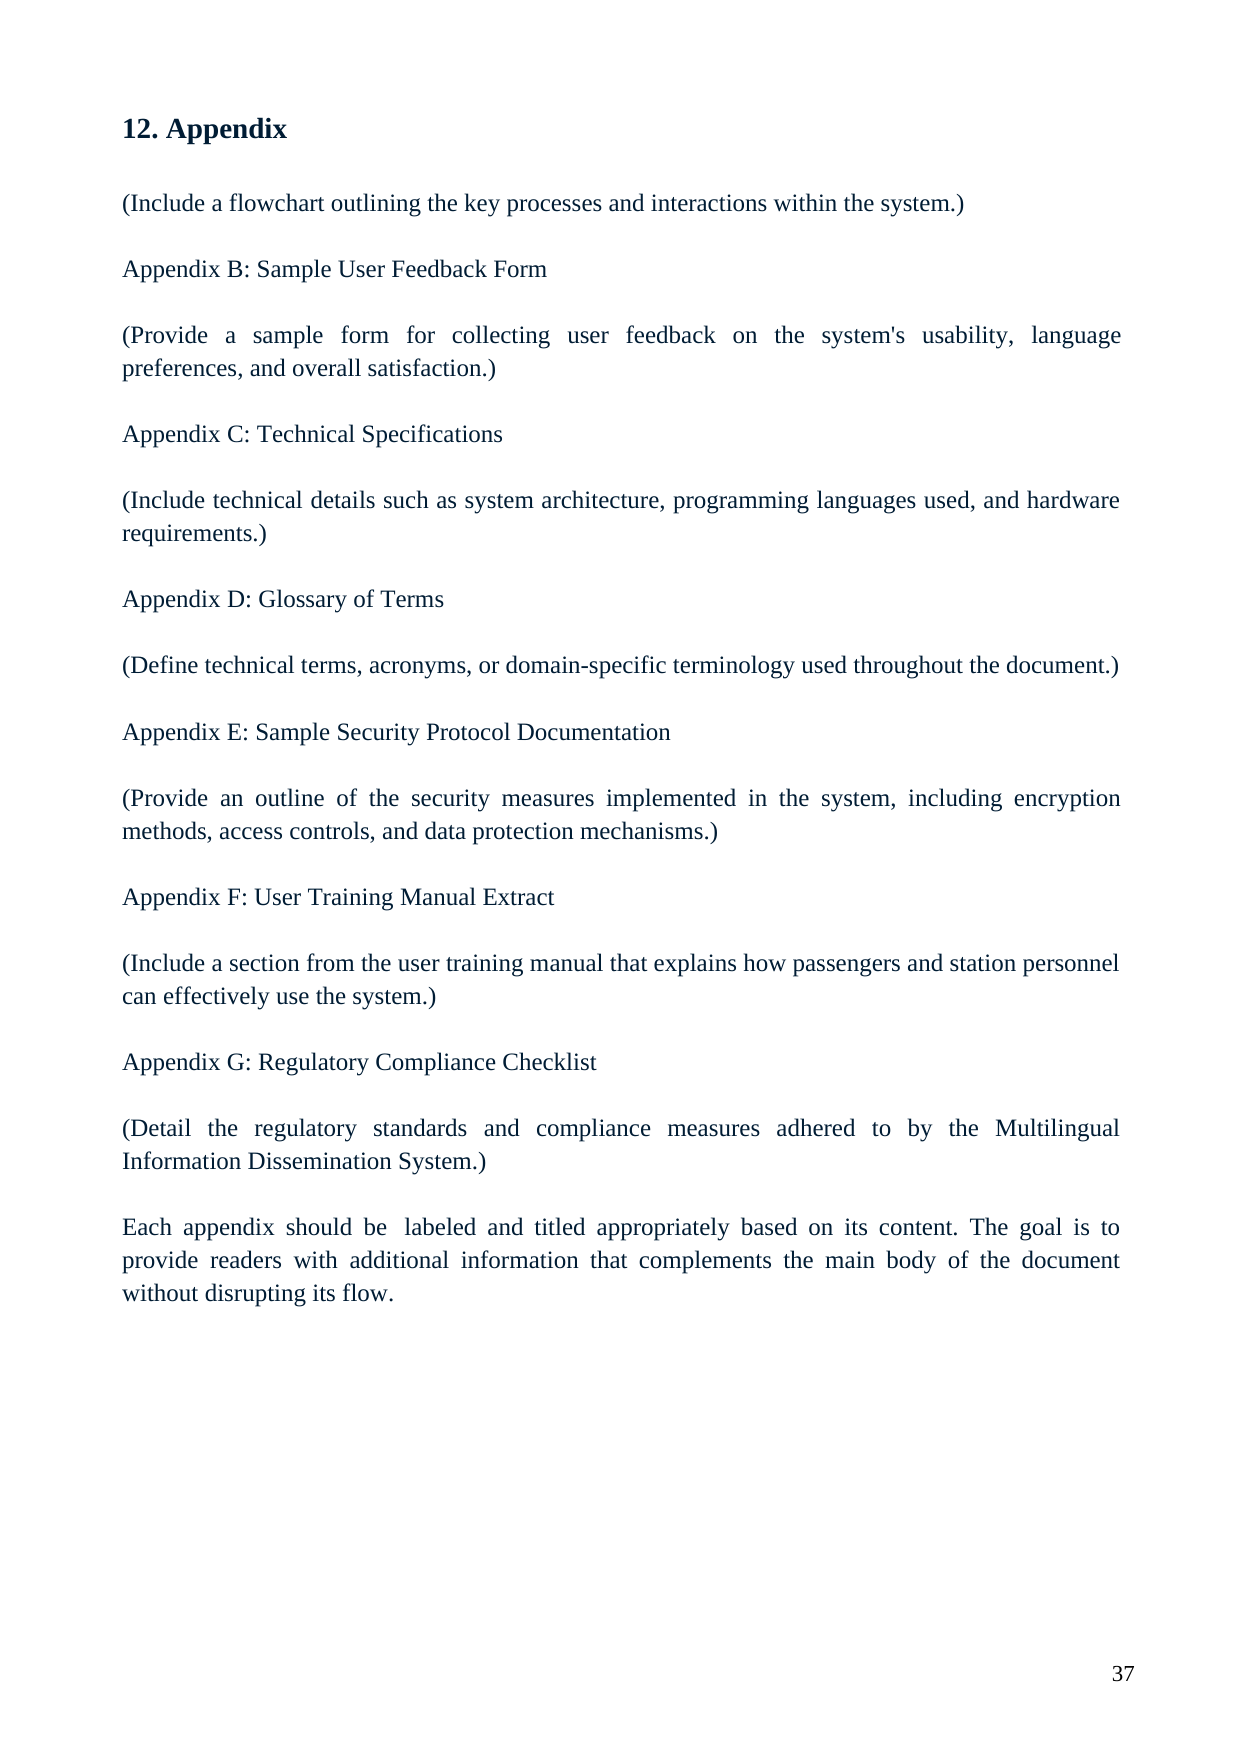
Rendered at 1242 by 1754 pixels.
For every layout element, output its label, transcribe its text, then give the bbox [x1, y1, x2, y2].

text Appendix E: Sample Security Protocol Documentation [122, 717, 1219, 746]
text (Detail the regulatory standards and compliance measures adhered to by the Multilingual Information Dissemination System.) [122, 1113, 1121, 1175]
subtitle Appendix [122, 111, 1219, 144]
text (Define technical terms, acronyms, or domain-specific terminology used throughout the document.) [122, 651, 1219, 679]
text Appendix B: Sample User Feedback Form [122, 254, 1219, 283]
text Appendix G: Regulatory Compliance Checklist [122, 1047, 1219, 1076]
text Appendix F: User Training Manual Extract [122, 882, 1219, 911]
text (Include a flowchart outlining the key processes and interactions within the system.) [122, 188, 1219, 217]
text (Provide a sample form for collecting user feedback on the system's usability, language preferences, and overall satisfaction.) [122, 320, 1121, 382]
text Appendix D: Glossary of Terms [122, 584, 1219, 613]
text Appendix C: Technical Specifications [122, 419, 1219, 448]
text (Include a section from the user training manual that explains how passengers and station personnel can effectively use the system.) [122, 948, 1121, 1010]
text (Include technical details such as system architecture, programming languages used, and hardware requirements.) [122, 485, 1121, 547]
text Each appendix should be labeled and titled appropriately based on its content. The goal is to provide readers with additional information that complements the main body of the document without disrupting its flow. [122, 1212, 1121, 1307]
text (Provide an outline of the security measures implemented in the system, including encryption methods, access controls, and data protection mechanisms.) [122, 783, 1121, 844]
